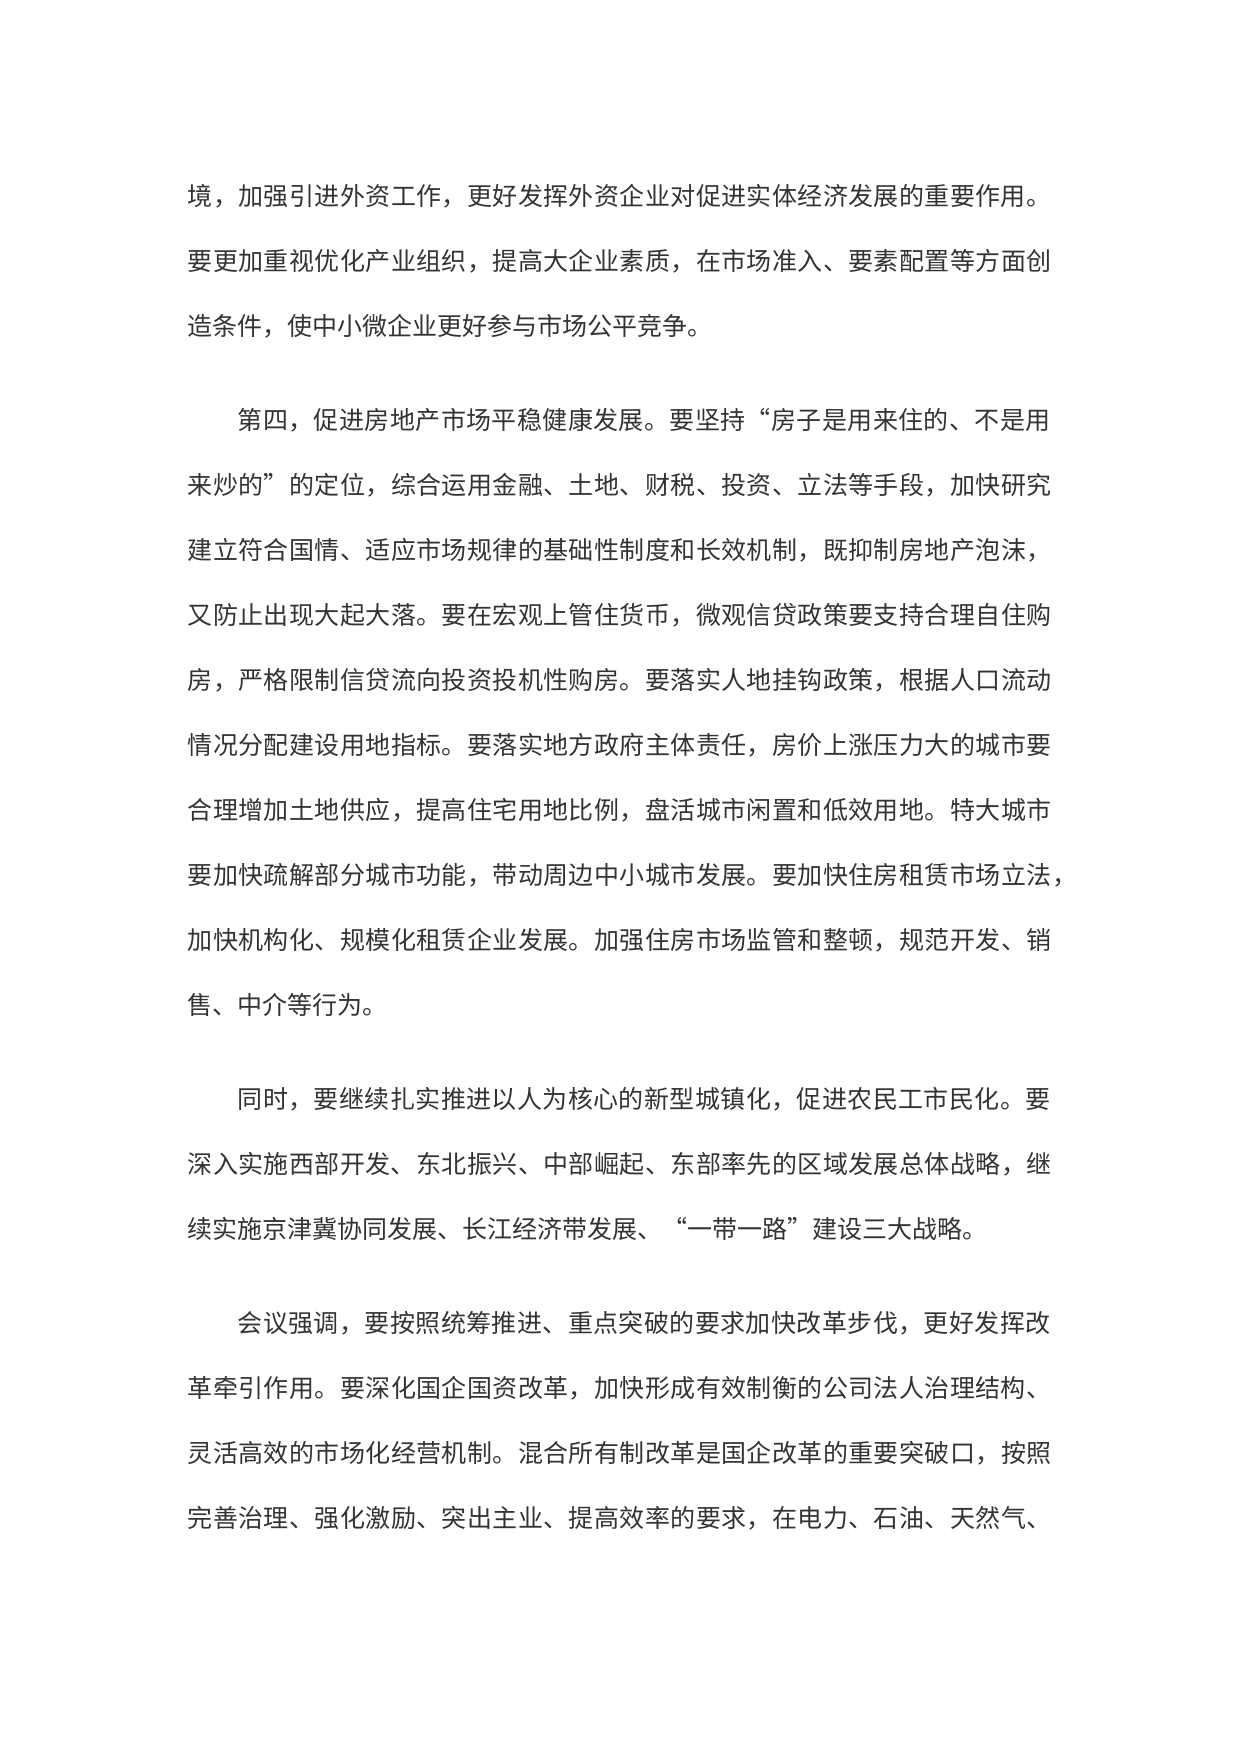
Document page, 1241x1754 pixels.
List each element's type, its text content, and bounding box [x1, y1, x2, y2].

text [187, 1289, 1053, 1549]
text 同时，要继续扎实推进以人为核心的新型城镇化，促进农民工市民化。要深入实施西部开发、东北振兴、中部崛起、东部率先的区域发展总体战略，继续实施京津冀协同发展、长江经济带发展、“一带一路”建设三大战略。 [187, 1065, 1053, 1260]
text 第四，促进房地产市场平稳健康发展。要坚持“房子是用来住的、不是用来炒的”的定位，综合运用金融、土地、财税、投资、立法等手段，加快研究建立符合国情、适应市场规律的基础性制度和长效机制，既抑制房地产泡沫，又防止出现大起大落。要在宏观上管住货币，微观信贷政策要支持合理自住购房，严格限制信贷流向投资投机性购房。要落实人地挂钩政策，根据人口流动情况分配建设用地指标。要落实地方政府主体责任，房价上涨压力大的城市要合理增加土地供应，提高住宅用地比例，盘活城市闲置和低效用地。特大城市要加快疏解部分城市功能，带动周边中小城市发展。要加快住房租赁市场立法，加快机构化、规模化租赁企业发展。加强住房市场监管和整顿，规范开发、销售、中介等行为。 [187, 386, 1053, 1036]
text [187, 162, 1053, 357]
